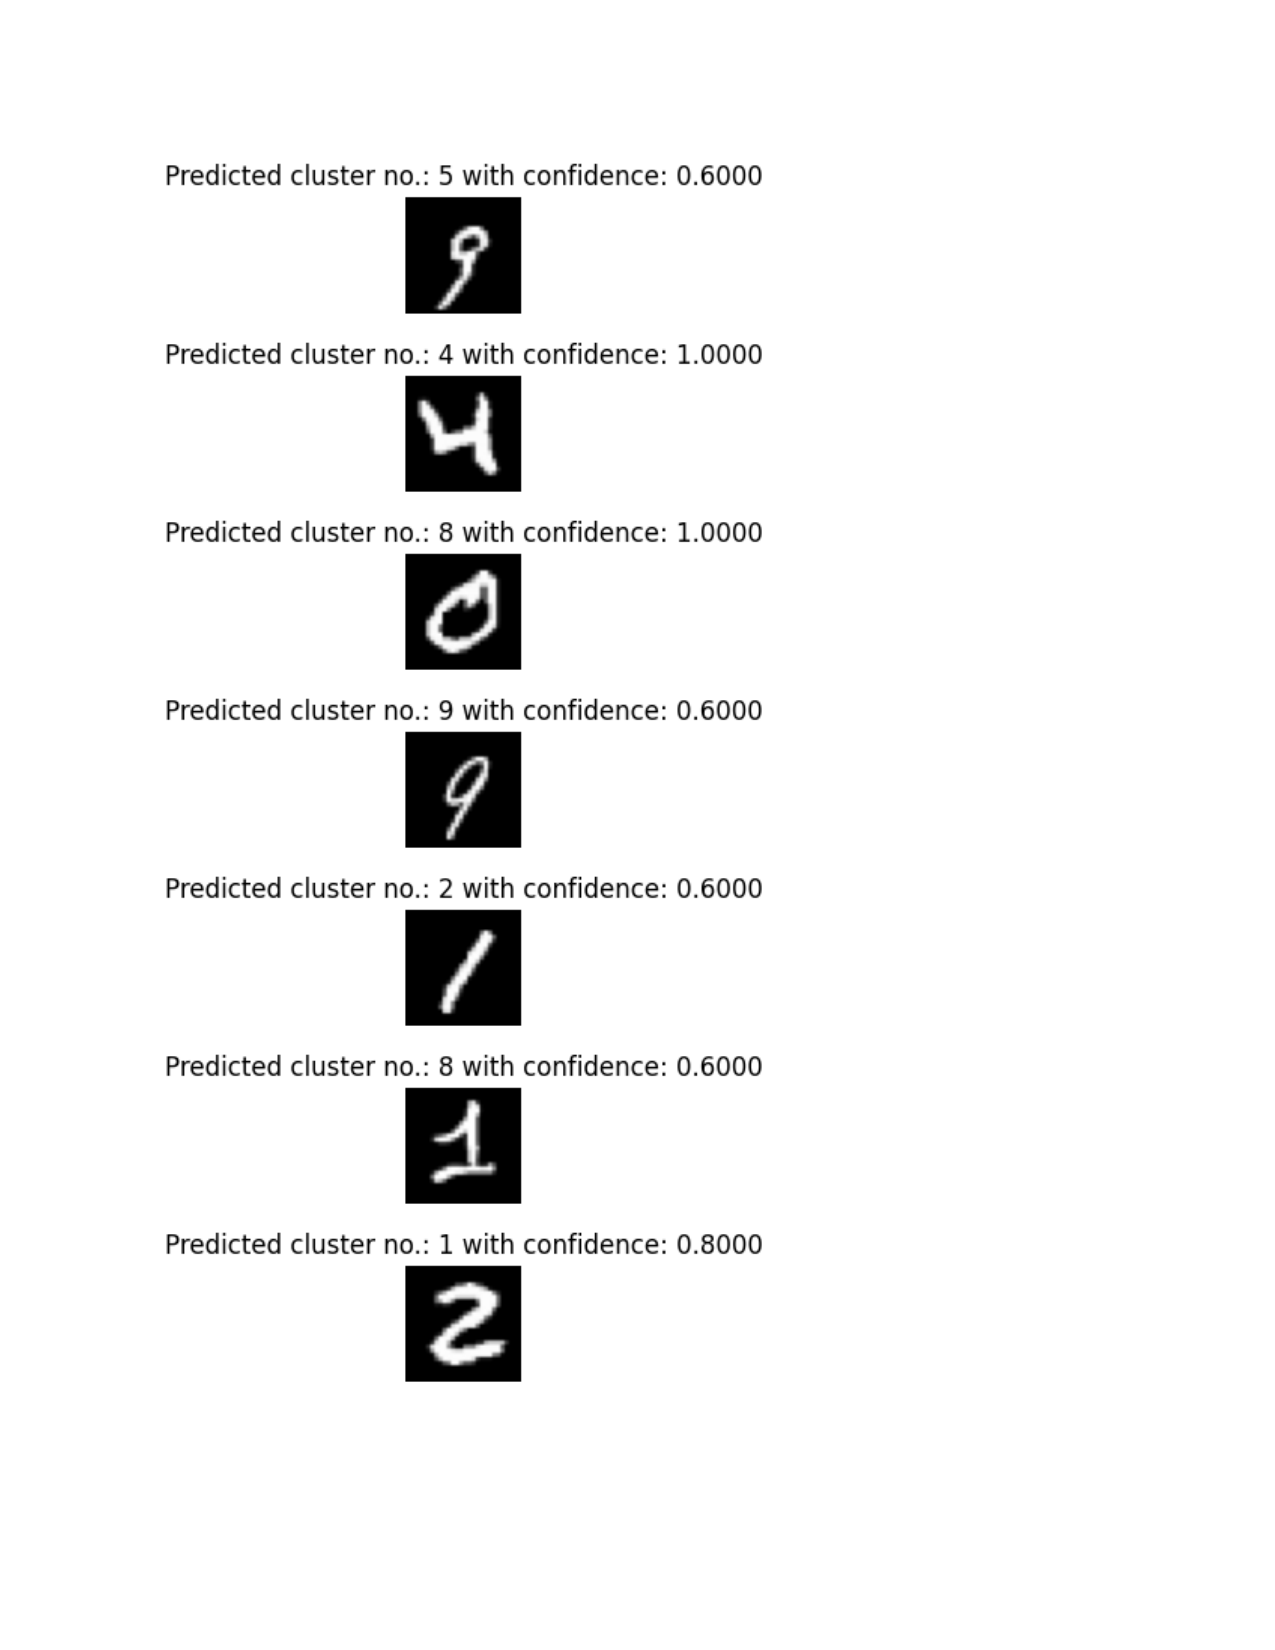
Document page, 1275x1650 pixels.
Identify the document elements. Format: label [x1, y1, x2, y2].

picture [150, 150, 777, 1397]
